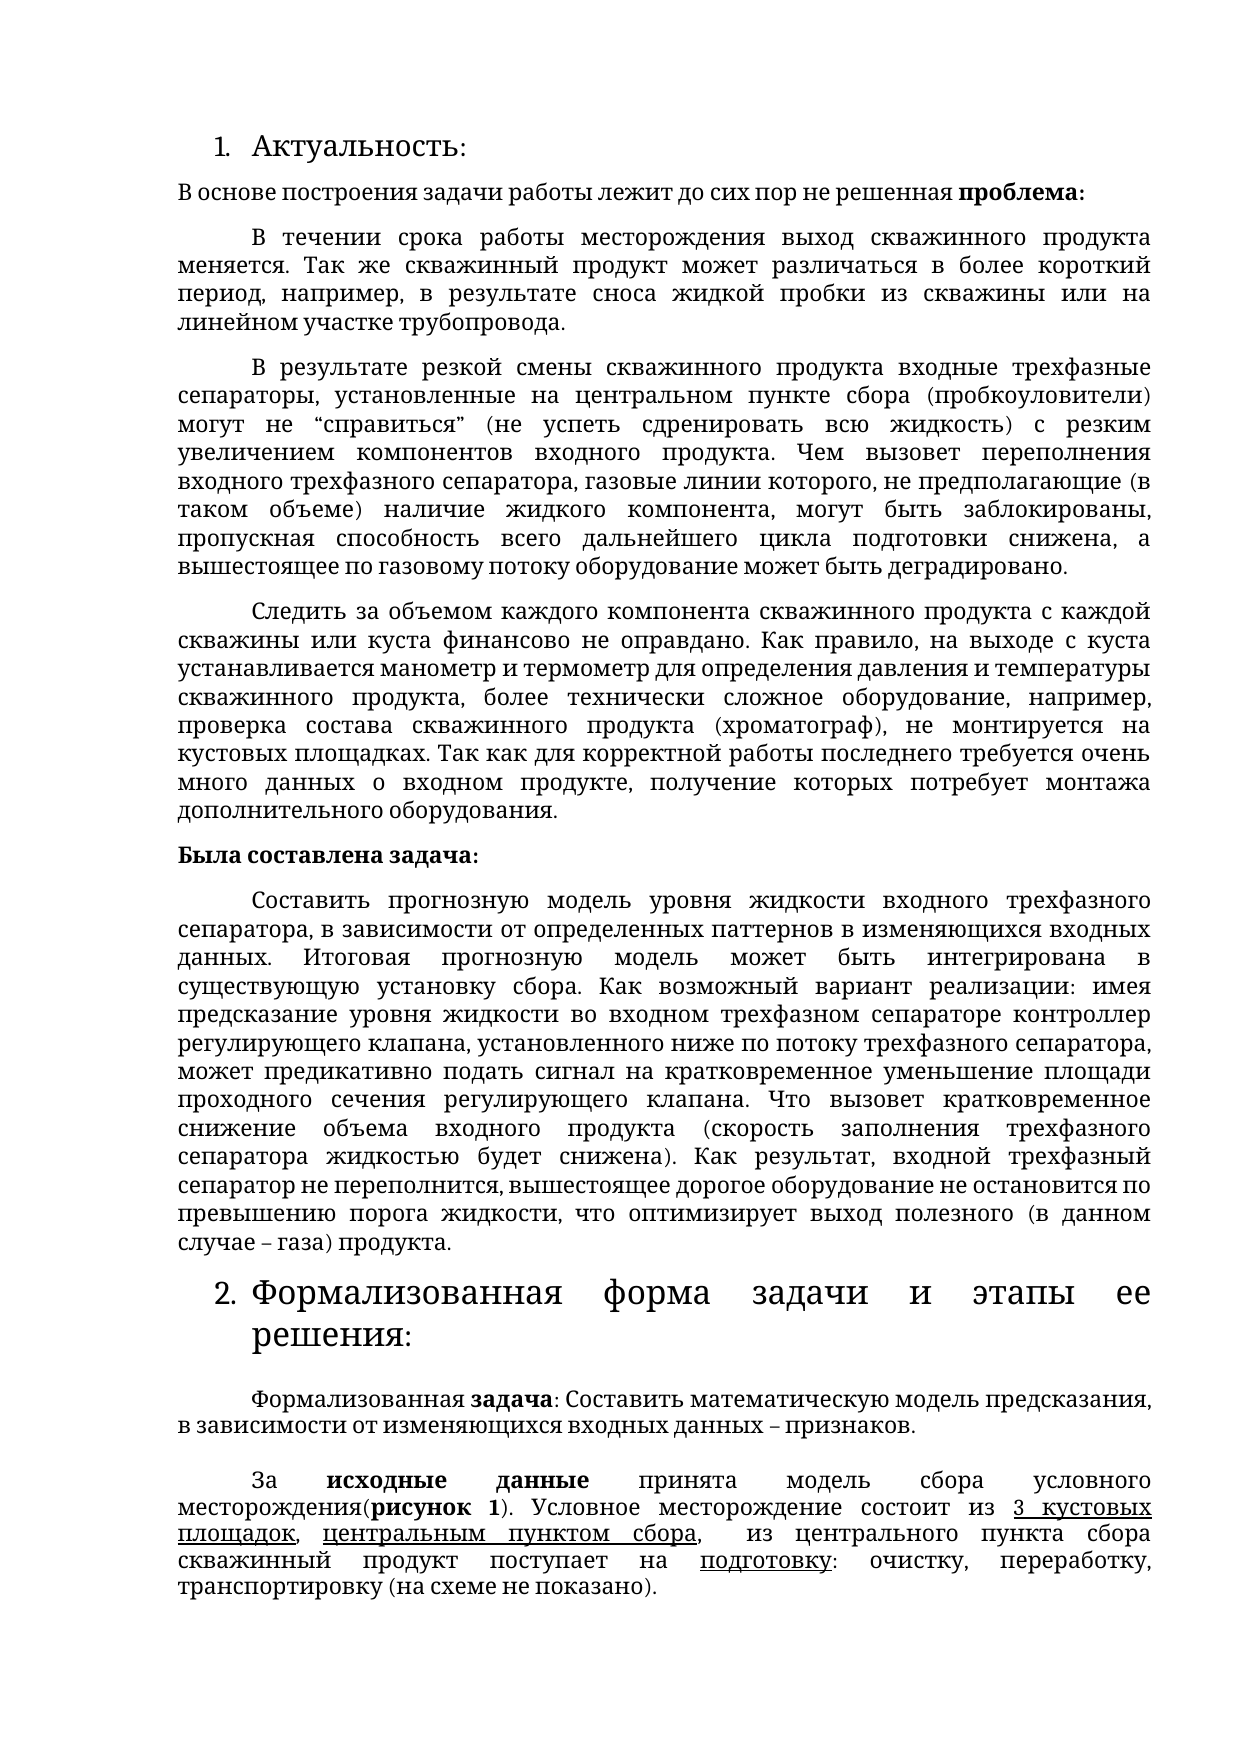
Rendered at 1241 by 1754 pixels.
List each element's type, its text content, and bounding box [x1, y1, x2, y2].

text За исходные данные принята модель сбора условного месторождения(рисунок 1). Условное месторождение состоит из 3 кустовых площадок, центральным пунктом сбора, из центрального пункта сбора скважинный продукт поступает на подготовку: очистку, переработку, транспортировку (на схеме не показано). [177, 1468, 1152, 1600]
text В течении срока работы месторождения выход скважинного продукта меняется. Так же скважинный продукт может различаться в более короткий период, например, в результате сноса жидкой пробки из скважины или на линейном участке трубопровода. [177, 224, 1152, 336]
subtitle Актуальность: [214, 131, 1152, 164]
text Следить за объемом каждого компонента скважинного продукта с каждой скважины или куста финансово не оправдано. Как правило, на выходе с куста устанавливается манометр и термометр для определения давления и температуры скважинного продукта, более технически сложное оборудование, например, проверка состава скважинного продукта (хроматограф), не монтируется на кустовых площадках. Так как для корректной работы последнего требуется очень много данных о входном продукте, получение которых потребует монтажа дополнительного оборудования. [177, 599, 1152, 824]
text Была составлена задача: [177, 843, 1152, 869]
text Составить прогнозную модель уровня жидкости входного трехфазного сепаратора, в зависимости от определенных паттернов в изменяющихся входных данных. Итоговая прогнозную модель может быть интегрирована в существующую установку сбора. Как возможный вариант реализации: имея предсказание уровня жидкости во входном трехфазном сепараторе контроллер регулирующего клапана, установленного ниже по потоку трехфазного сепаратора, может предикативно подать сигнал на кратковременное уменьшение площади проходного сечения регулирующего клапана. Что вызовет кратковременное снижение объема входного продукта (скорость заполнения трехфазного сепаратора жидкостью будет снижена). Как результат, входной трехфазный сепаратор не переполнится, вышестоящее дорогое оборудование не остановится по превышению порога жидкости, что оптимизирует выход полезного (в данном случае – газа) продукта. [177, 888, 1152, 1256]
text В результате резкой смены скважинного продукта входные трехфазные сепараторы, установленные на центральном пункте сбора (пробкоуловители) могут не “справиться” (не успеть сдренировать всю жидкость) с резким увеличением компонентов входного продукта. Чем вызовет переполнения входного трехфазного сепаратора, газовые линии которого, не предполагающие (в таком объеме) наличие жидкого компонента, могут быть заблокированы, пропускная способность всего дальнейшего цикла подготовки снижена, а вышестоящее по газовому потоку оборудование может быть деградировано. [177, 355, 1152, 580]
subtitle Формализованная форма задачи и этапы ее решения: [214, 1274, 1152, 1354]
text В основе построения задачи работы лежит до сих пор не решенная проблема: [177, 179, 1152, 206]
text Формализованная задача: Составить математическую модель предсказания, в зависимости от изменяющихся входных данных – признаков. [177, 1386, 1152, 1439]
